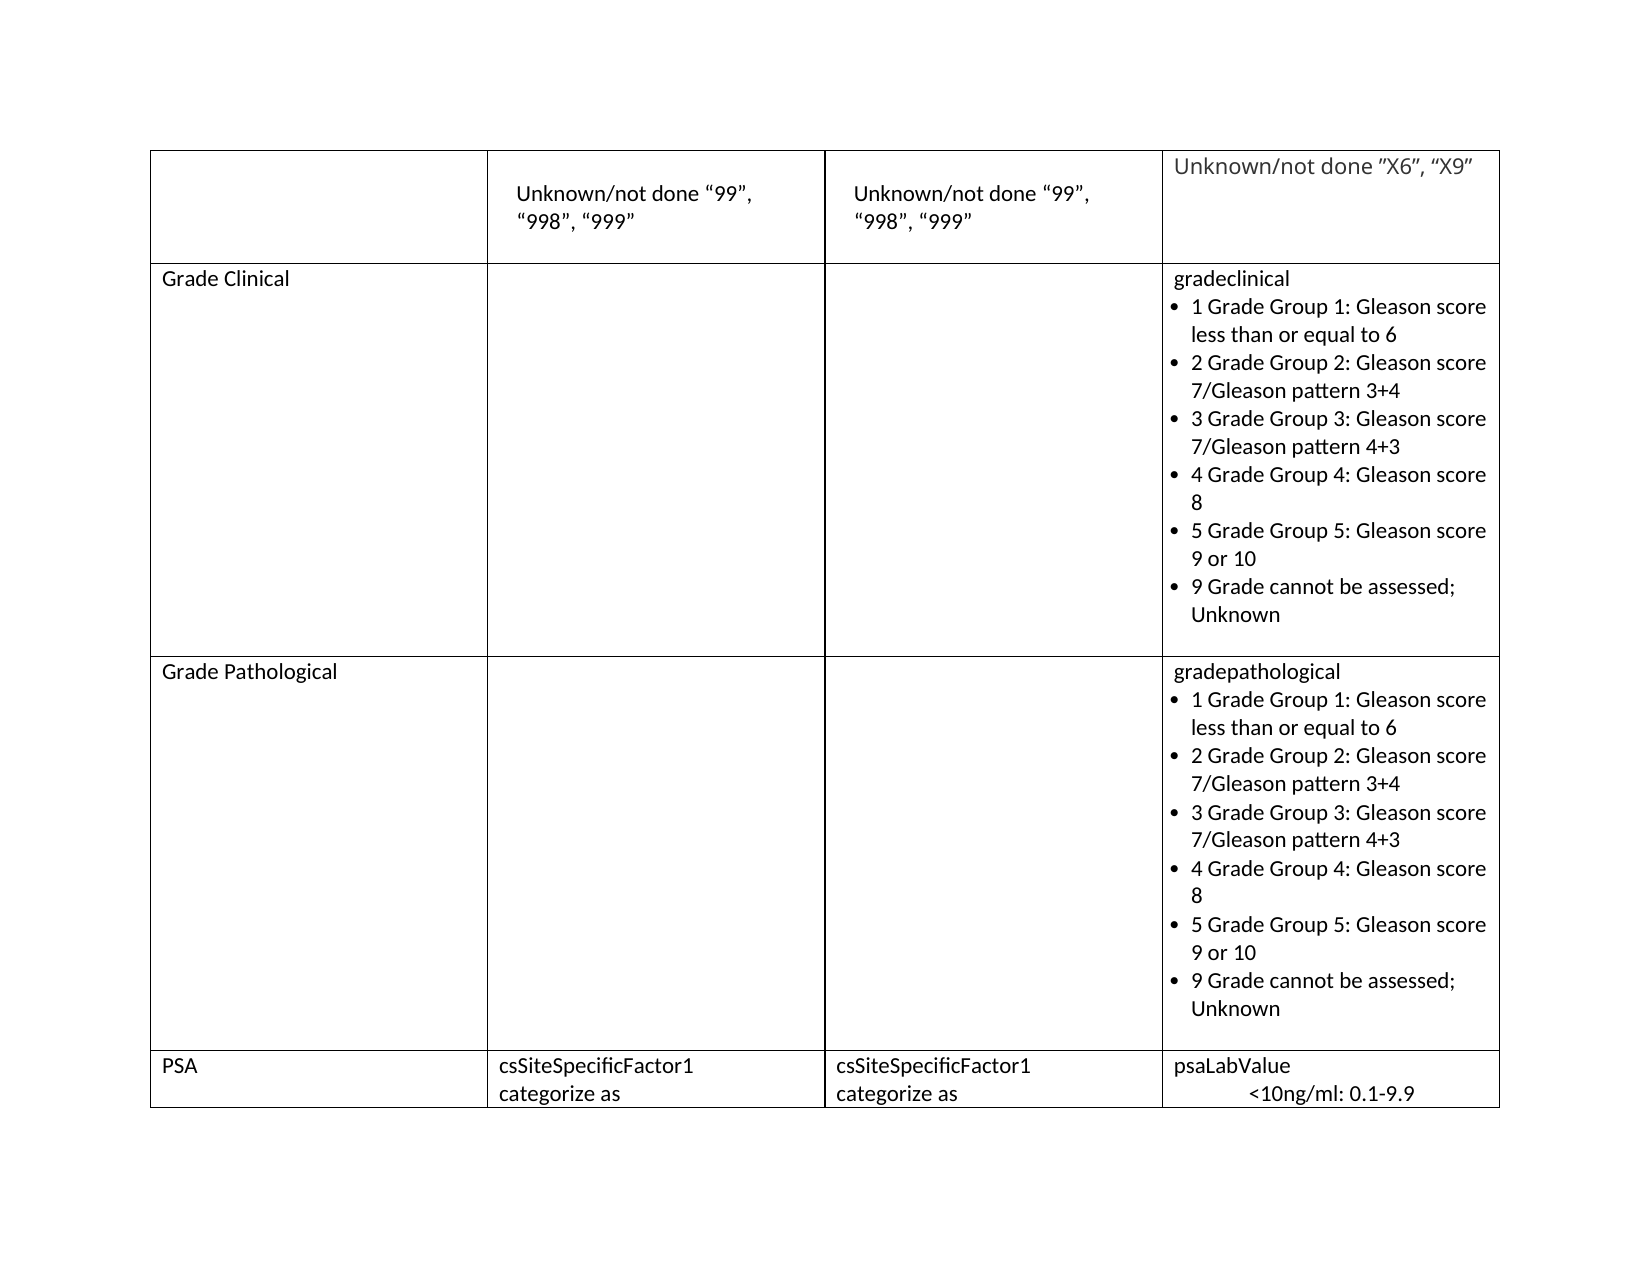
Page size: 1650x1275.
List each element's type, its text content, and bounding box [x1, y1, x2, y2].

table_cell [488, 264, 824, 656]
table_cell [488, 657, 824, 1050]
table_cell PSA [151, 1051, 487, 1107]
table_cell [488, 151, 824, 263]
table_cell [151, 151, 487, 263]
table_cell gradepathological 1 Grade Group 1: Gleason score less than or equal to 6 2 Grade Group 2: Gleason score 7/Gleason pattern 3+4 3 Grade Group 3: Gleason score 7/Gleason pattern 4+3 4 Grade Group 4: Gleason score 8 5 Grade Group 5: Gleason score 9 or 10 9 Grade cannot be assessed; Unknown [1163, 657, 1499, 1050]
table_cell [826, 657, 1162, 1050]
table_cell gradeclinical 1 Grade Group 1: Gleason score less than or equal to 6 2 Grade Group 2: Gleason score 7/Gleason pattern 3+4 3 Grade Group 3: Gleason score 7/Gleason pattern 4+3 4 Grade Group 4: Gleason score 8 5 Grade Group 5: Gleason score 9 or 10 9 Grade cannot be assessed; Unknown [1163, 264, 1499, 656]
table_cell Grade Clinical [151, 264, 487, 656]
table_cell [1163, 1051, 1499, 1107]
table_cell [488, 1051, 824, 1107]
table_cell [826, 151, 1162, 263]
table_cell [826, 264, 1162, 656]
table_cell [1163, 151, 1499, 263]
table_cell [826, 1051, 1162, 1107]
table_cell Grade Pathological [151, 657, 487, 1050]
